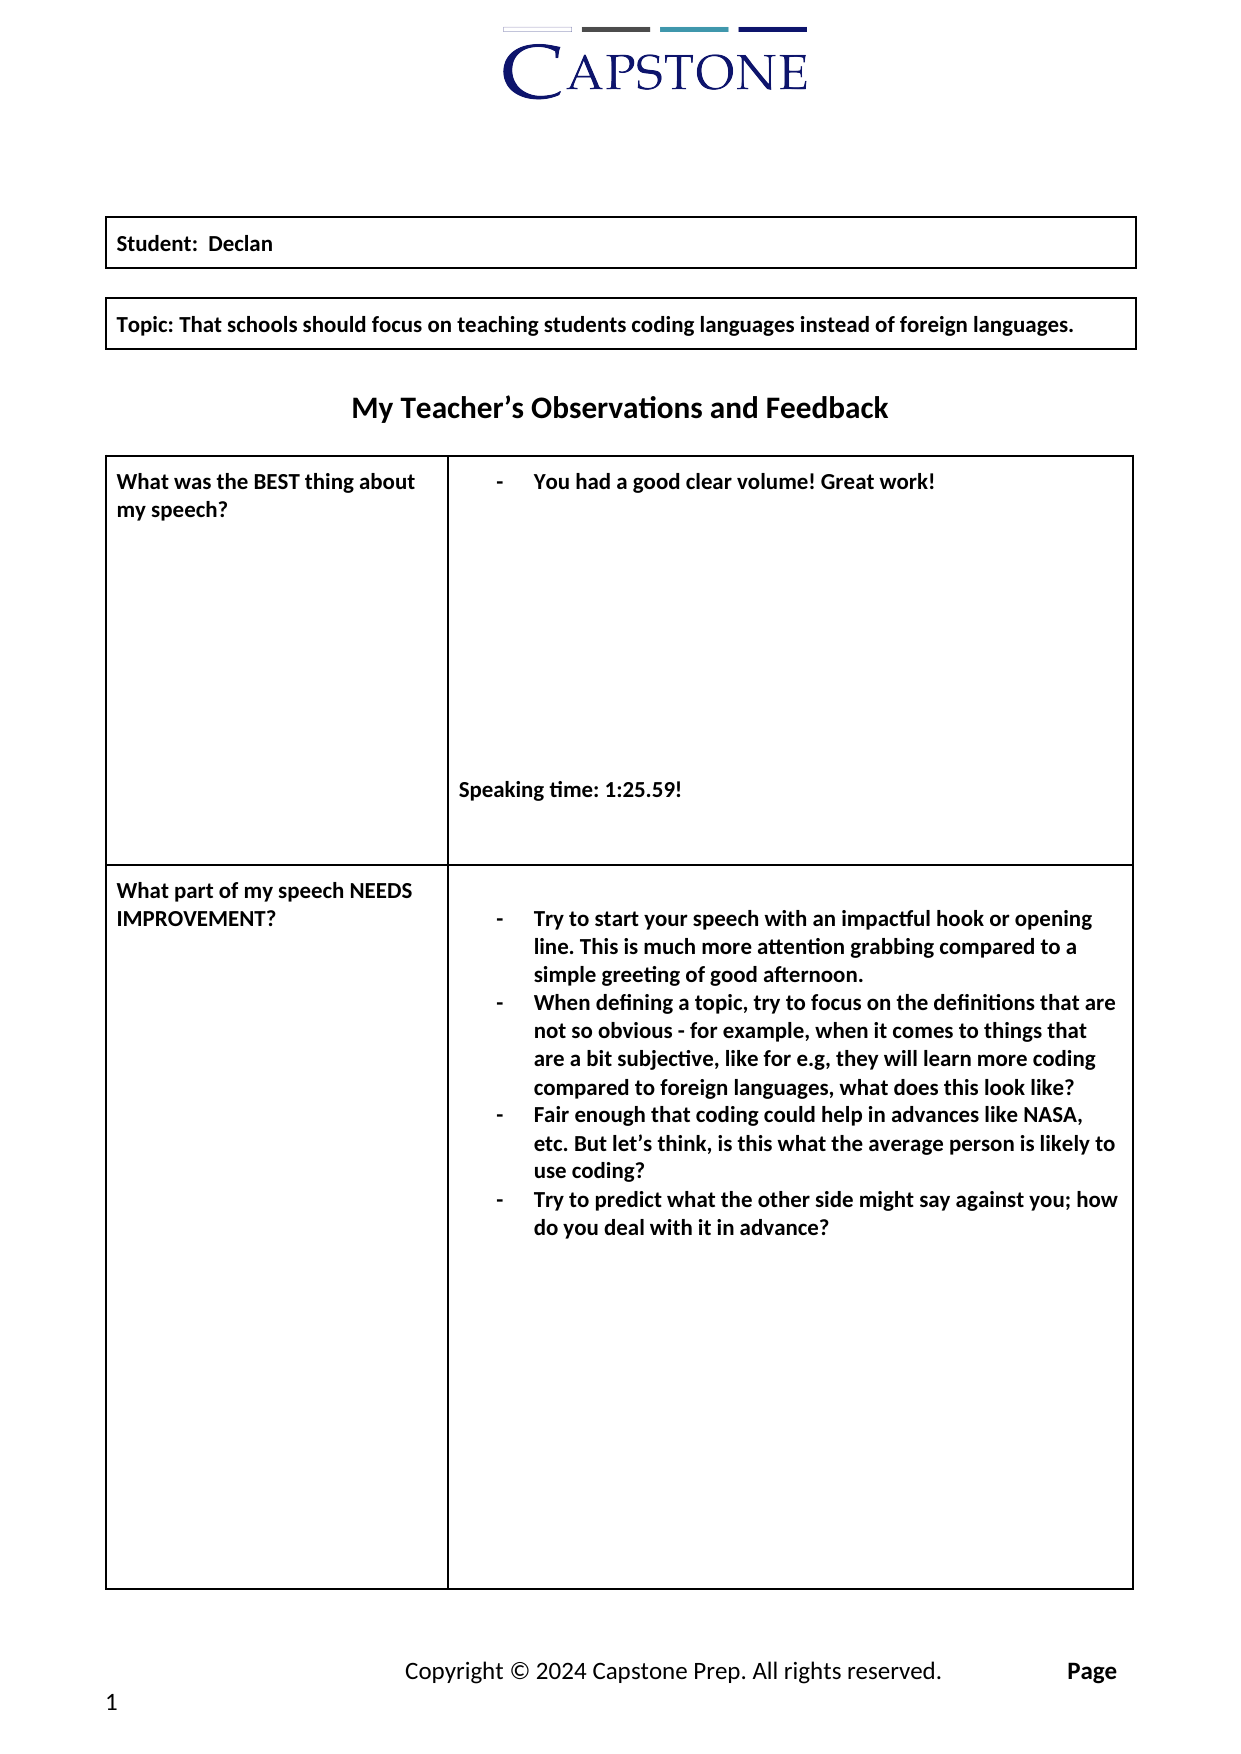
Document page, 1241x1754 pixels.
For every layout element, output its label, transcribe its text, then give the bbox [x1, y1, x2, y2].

table_cell What part of my speech NEEDS IMPROVEMENT? [107, 866, 447, 1587]
table_header What was the BEST thing about my speech? [107, 457, 447, 864]
table_header Topic: That schools should focus on teaching students coding languages instead of foreign languages. [107, 299, 1135, 348]
table_cell Try to start your speech with an impactful hook or opening line. This is much more attention grabbing compared to a simple greeting of good afternoon. When defining a topic, try to focus on the definitions that are not so obvious - for example, when it comes to things that are a bit subjective, like for e.g, they will learn more coding compared to foreign languages, what does this look like? Fair enough that coding could help in advances like NASA, etc. But let’s think, is this what the average person is likely to use coding? Try to predict what the other side might say against you; how do you deal with it in advance? [449, 866, 1132, 1587]
picture [495, 18, 816, 106]
table_header Student: Declan [107, 218, 1135, 267]
text My Teacher’s Observations and Feedback [105, 388, 1135, 427]
table_header You had a good clear volume! Great work! Speaking time: 1:25.59! [449, 457, 1132, 864]
